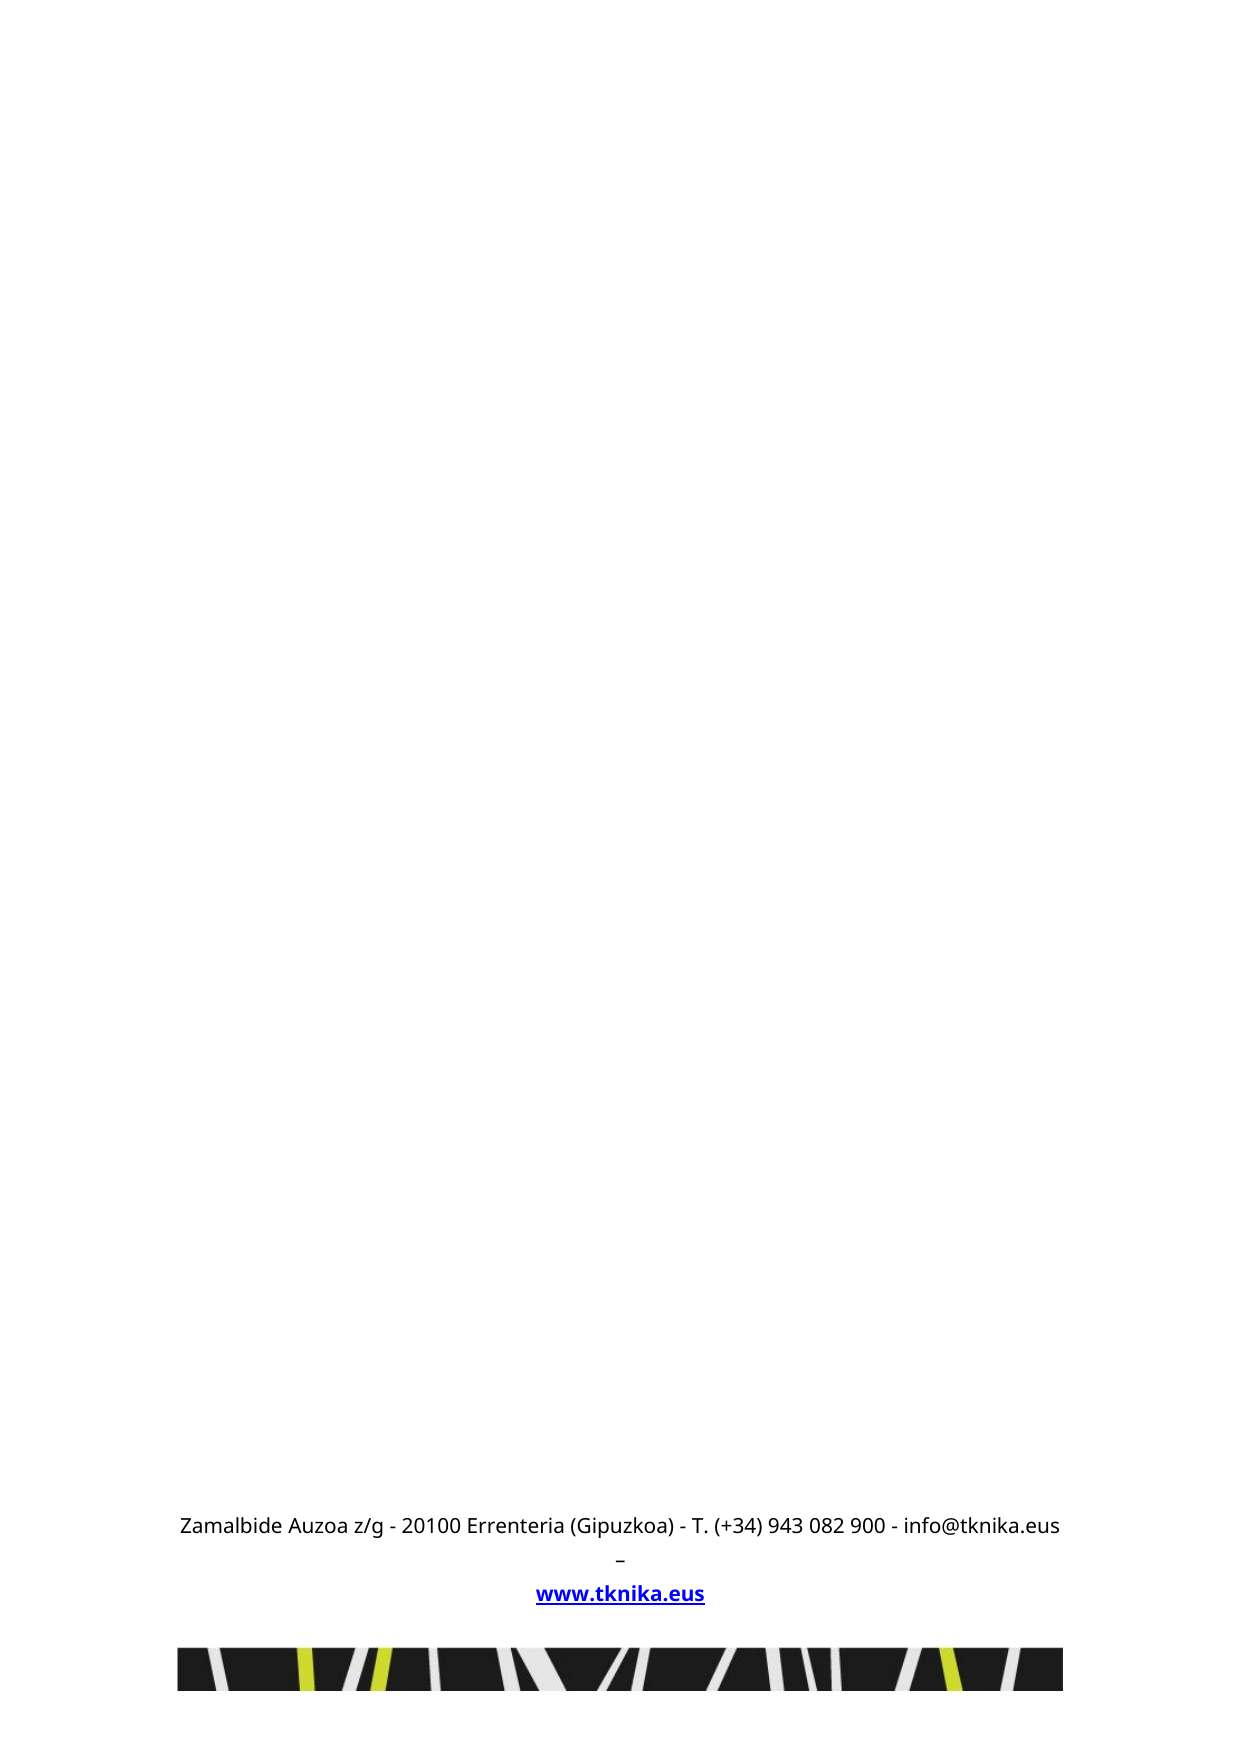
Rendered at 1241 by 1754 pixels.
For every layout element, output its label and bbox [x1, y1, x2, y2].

picture [177, 1647, 1063, 1691]
